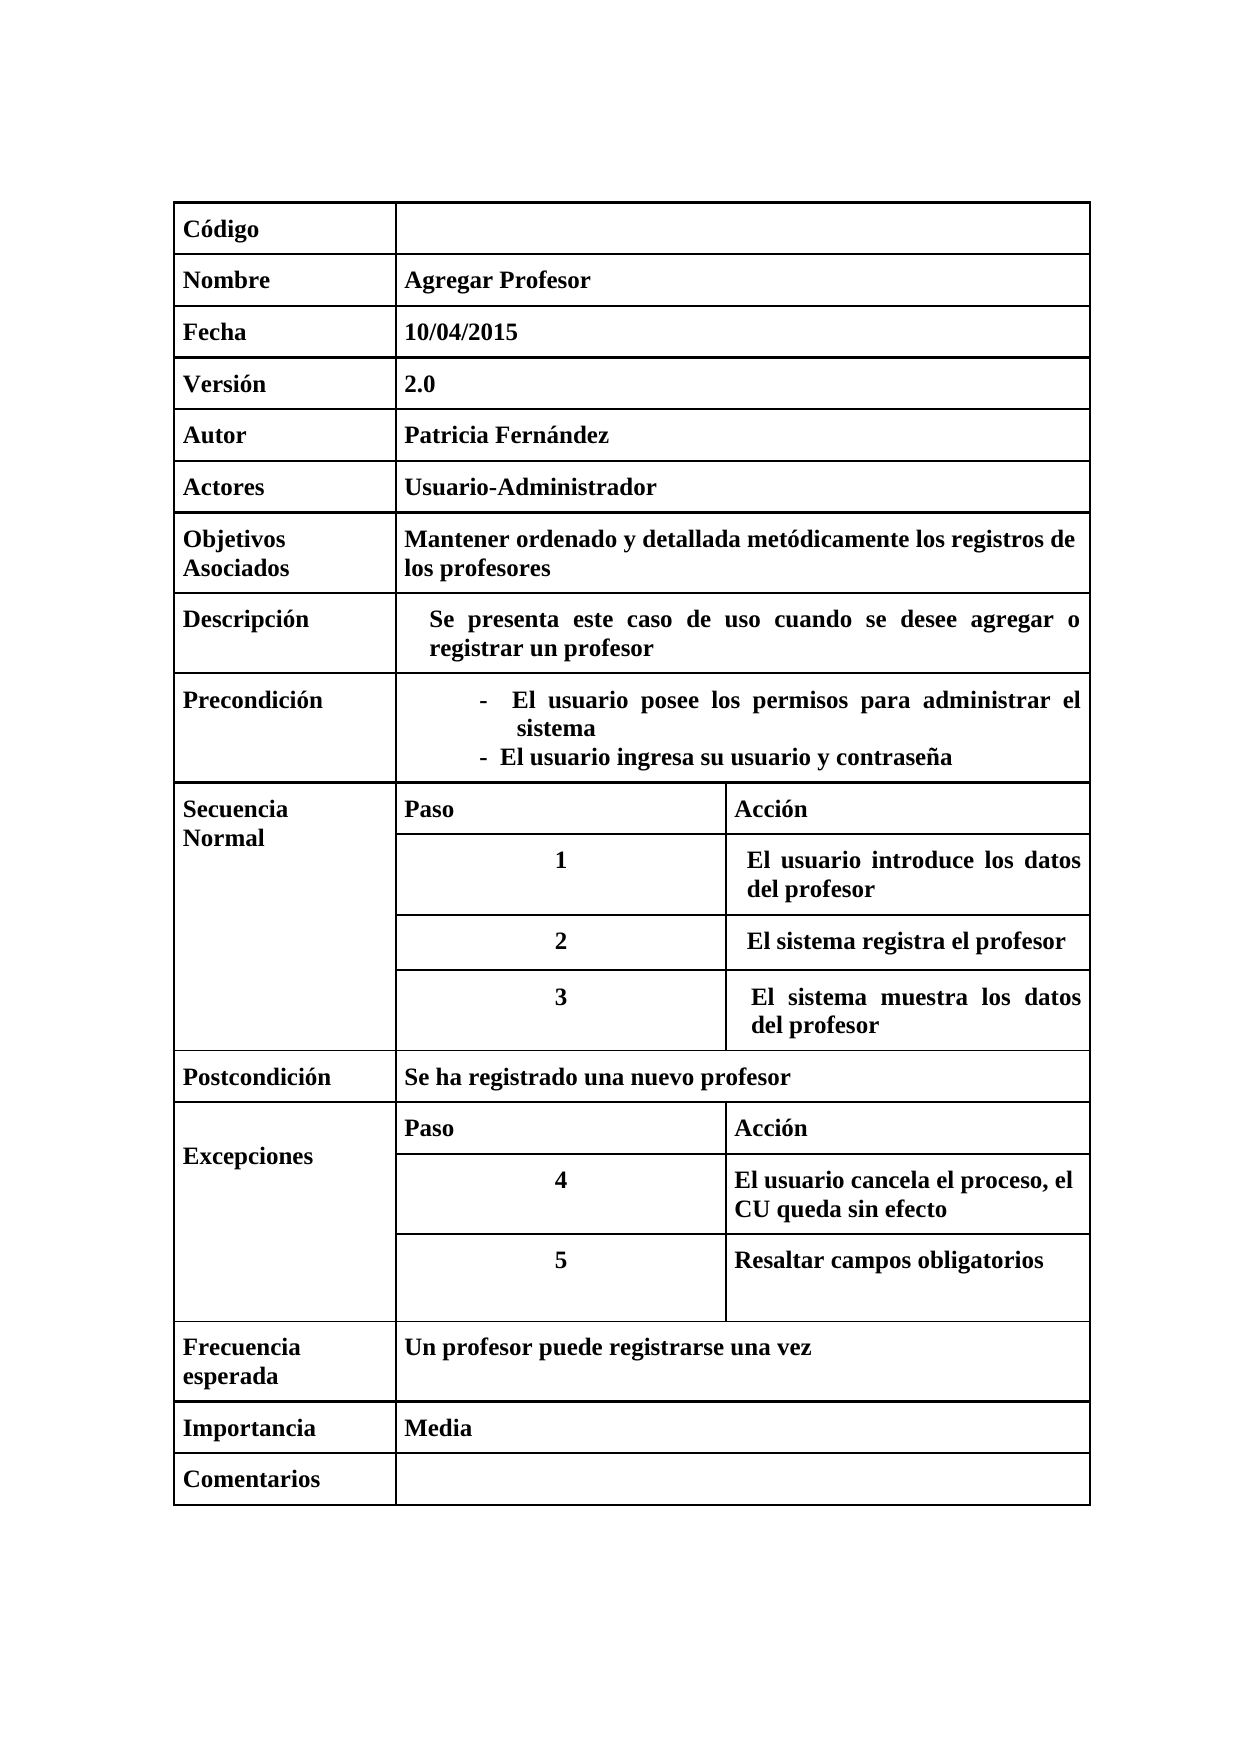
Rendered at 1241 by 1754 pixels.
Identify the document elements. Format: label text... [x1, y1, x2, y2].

table_cell Patricia Fernández [397, 410, 1089, 460]
table_cell 5 [397, 1235, 725, 1321]
table_cell 3 [397, 971, 725, 1050]
table_cell Precondición [175, 674, 395, 781]
table_cell 2.0 [397, 359, 1089, 408]
table_cell Se presenta este caso de uso cuando se desee agregar o registrar un profesor [397, 594, 1089, 672]
table_cell Agregar Profesor [397, 255, 1089, 305]
table_cell Usuario-Administrador [397, 462, 1089, 511]
table_cell 4 [397, 1155, 725, 1233]
table_cell Mantener ordenado y detallada metódicamente los registros de los profesores [397, 514, 1089, 592]
table_cell Descripción [175, 594, 395, 672]
table_cell [397, 1454, 1089, 1504]
table_cell Se ha registrado una nuevo profesor [397, 1051, 1089, 1101]
table_cell Objetivos Asociados [175, 514, 395, 592]
table_cell El usuario introduce los datos del profesor [727, 835, 1089, 913]
table_cell El sistema muestra los datos del profesor [727, 971, 1089, 1050]
table_cell Versión [175, 359, 395, 408]
table_cell Media [397, 1403, 1089, 1452]
table_cell Resaltar campos obligatorios [727, 1235, 1089, 1321]
table_cell El sistema registra el profesor [727, 916, 1089, 969]
table_header Código [175, 204, 395, 253]
table_cell Un profesor puede registrarse una vez [397, 1322, 1089, 1400]
table_cell Secuencia Normal [175, 784, 395, 1050]
table_cell Frecuencia esperada [175, 1322, 395, 1400]
table_cell Excepciones [175, 1103, 395, 1321]
table_cell Acción [727, 784, 1089, 833]
table_cell El usuario cancela el proceso, el CU queda sin efecto [727, 1155, 1089, 1233]
table_cell Fecha [175, 307, 395, 356]
table_cell Acción [727, 1103, 1089, 1152]
table_cell Autor [175, 410, 395, 460]
table_cell Postcondición [175, 1051, 395, 1101]
table_cell Comentarios [175, 1454, 395, 1504]
table_cell Importancia [175, 1403, 395, 1452]
table_cell 1 [397, 835, 725, 913]
table_cell Paso [397, 1103, 725, 1152]
table_cell Nombre [175, 255, 395, 305]
table_cell - El usuario posee los permisos para administrar el sistema - El usuario ingresa su usuario y contraseña [397, 674, 1089, 781]
table_cell Actores [175, 462, 395, 511]
table_cell 2 [397, 916, 725, 969]
table_cell 10/04/2015 [397, 307, 1089, 356]
table_header [397, 204, 1089, 253]
table_cell Paso [397, 784, 725, 833]
